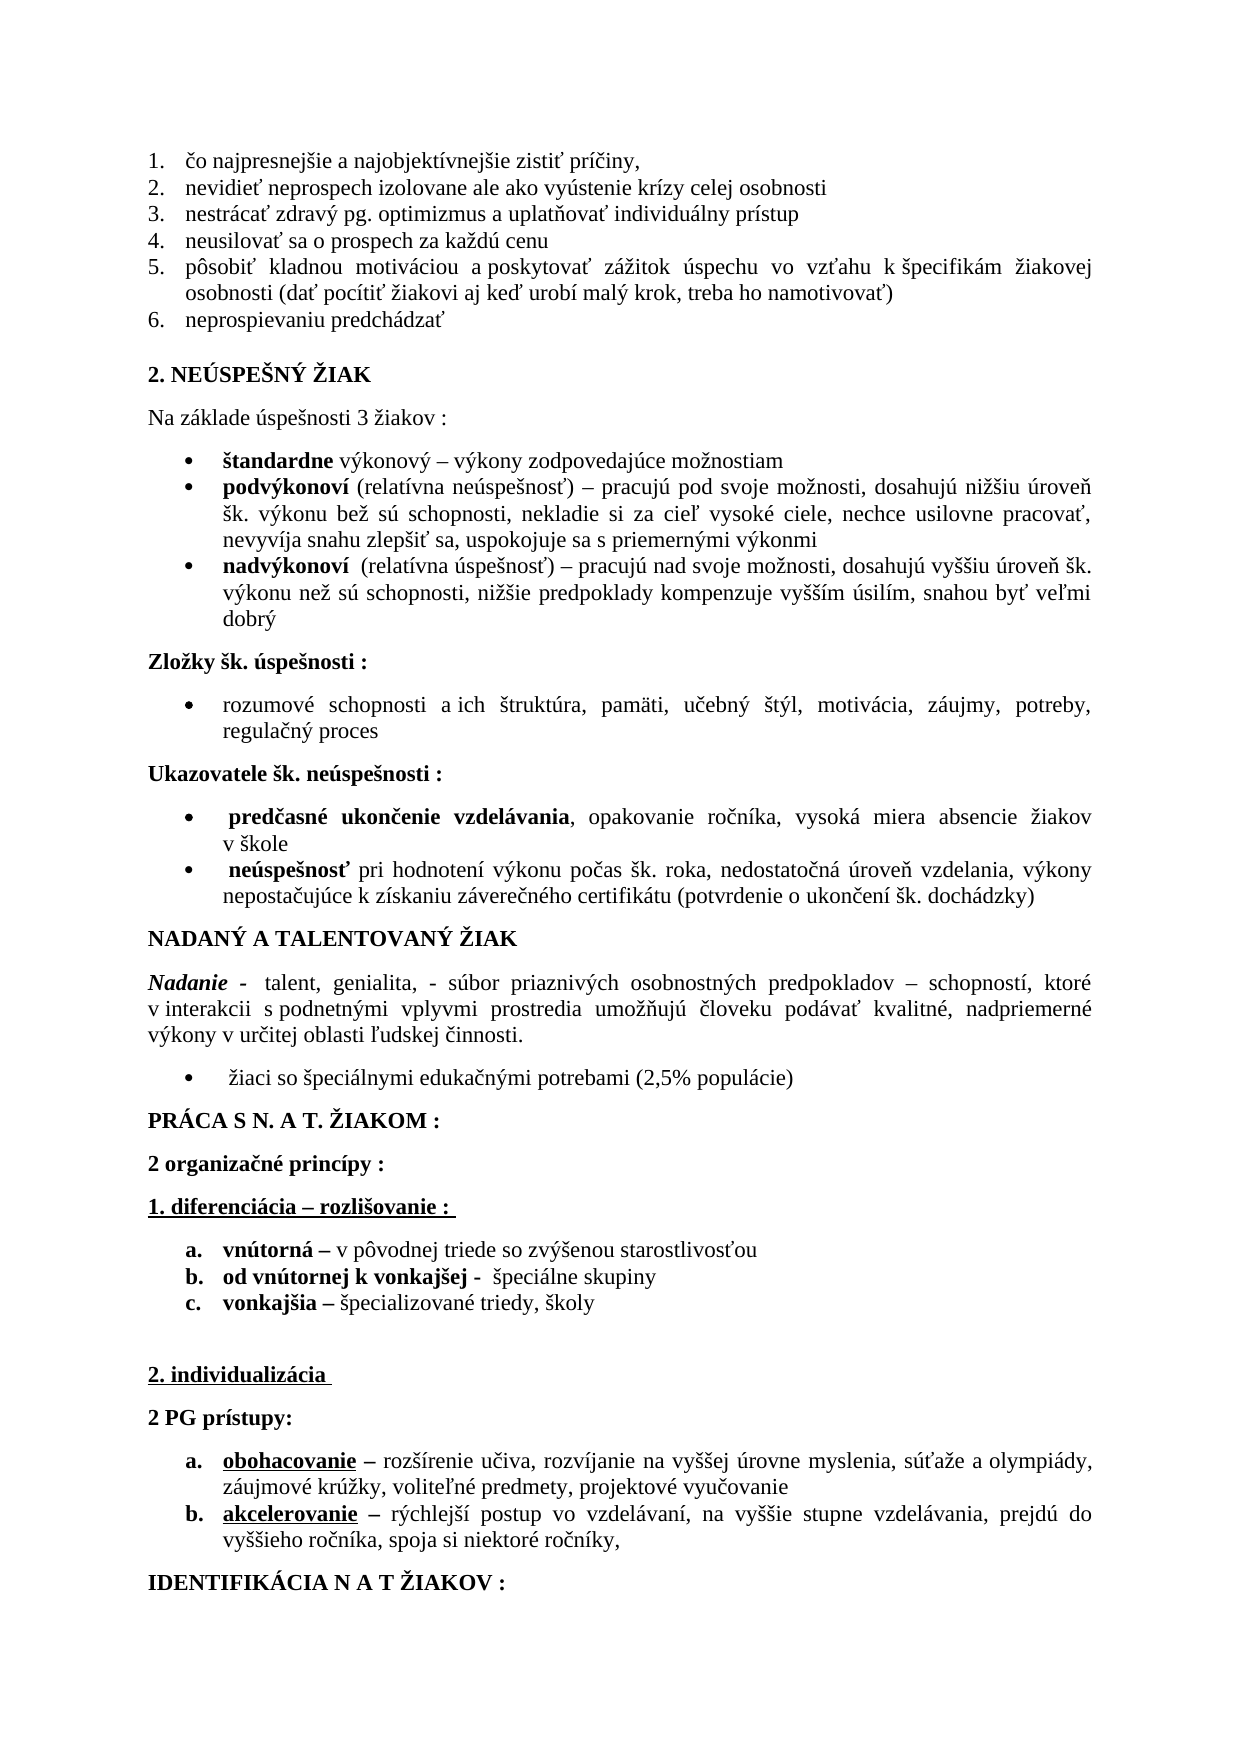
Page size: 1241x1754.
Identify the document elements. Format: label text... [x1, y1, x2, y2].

list nadvýkonoví (relatívna úspešnosť) – pracujú nad svoje možnosti, dosahujú vyššiu úroveň šk. výkonu než sú schopnosti, nižšie predpoklady kompenzuje vyšším úsilím, snahou byť veľmi dobrý [185, 552, 1093, 631]
text 2 organizačné princípy : [148, 1150, 1093, 1177]
text 1. diferenciácia – rozlišovanie : [148, 1193, 1093, 1220]
list predčasné ukončenie vzdelávania, opakovanie ročníka, vysoká miera absencie žiakov v škole [185, 803, 1093, 856]
list štandardne výkonový – výkony zodpovedajúce možnostiam [185, 447, 1093, 473]
text IDENTIFIKÁCIA N A T ŽIAKOV : [148, 1569, 1093, 1595]
text Ukazovatele šk. neúspešnosti : [148, 760, 1093, 787]
list akcelerovanie – rýchlejší postup vo vzdelávaní, na vyššie stupne vzdelávania, prejdú do vyššieho ročníka, spoja si niektoré ročníky, [185, 1499, 1093, 1552]
text 2 PG prístupy: [148, 1404, 1093, 1430]
list čo najpresnejšie a najobjektívnejšie zistiť príčiny, [148, 148, 1093, 174]
text 2. NEÚSPEŠNÝ ŽIAK [148, 361, 1093, 387]
list pôsobiť kladnou motiváciou a poskytovať zážitok úspechu vo vzťahu k špecifikám žiakovej osobnosti (dať pocítiť žiakovi aj keď urobí malý krok, treba ho namotivovať) [148, 253, 1093, 306]
list rozumové schopnosti a ich štruktúra, pamäti, učebný štýl, motivácia, záujmy, potreby, regulačný proces [185, 691, 1093, 744]
list neúspešnosť pri hodnotení výkonu počas šk. roka, nedostatočná úroveň vzdelania, výkony nepostačujúce k získaniu záverečného certifikátu (potvrdenie o ukončení šk. dochádzky) [185, 856, 1093, 909]
text PRÁCA S N. A T. ŽIAKOM : [148, 1107, 1093, 1134]
text 2. individualizácia [148, 1361, 1093, 1387]
list vnútorná – v pôvodnej triede so zvýšenou starostlivosťou [185, 1236, 1093, 1263]
list podvýkonoví (relatívna neúspešnosť) – pracujú pod svoje možnosti, dosahujú nižšiu úroveň šk. výkonu bež sú schopnosti, nekladie si za cieľ vysoké ciele, nechce usilovne pracovať, nevyvíja snahu zlepšiť sa, uspokojuje sa s priemernými výkonmi [185, 473, 1093, 552]
list neusilovať sa o prospech za každú cenu [148, 227, 1093, 253]
text Na základe úspešnosti 3 žiakov : [148, 404, 1093, 430]
text NADANÝ A TALENTOVANÝ ŽIAK [148, 926, 1093, 952]
list vonkajšia – špecializované triedy, školy [185, 1289, 1093, 1315]
list nestrácať zdravý pg. optimizmus a uplatňovať individuálny prístup [148, 200, 1093, 227]
text Nadanie - talent, genialita, - súbor priaznivých osobnostných predpokladov – schopností, ktoré v interakcii s podnetnými vplyvmi prostredia umožňujú človeku podávať kvalitné, nadpriemerné výkony v určitej oblasti ľudskej činnosti. [148, 968, 1093, 1048]
text Zložky šk. úspešnosti : [148, 648, 1093, 674]
list nevidieť neprospech izolovane ale ako vyústenie krízy celej osobnosti [148, 174, 1093, 200]
list neprospievaniu predchádzať [148, 306, 1093, 332]
list žiaci so špeciálnymi edukačnými potrebami (2,5% populácie) [185, 1064, 1093, 1091]
list obohacovanie – rozšírenie učiva, rozvíjanie na vyššej úrovne myslenia, súťaže a olympiády, záujmové krúžky, voliteľné predmety, projektové vyučovanie [185, 1447, 1093, 1499]
list od vnútornej k vonkajšej - špeciálne skupiny [185, 1263, 1093, 1289]
